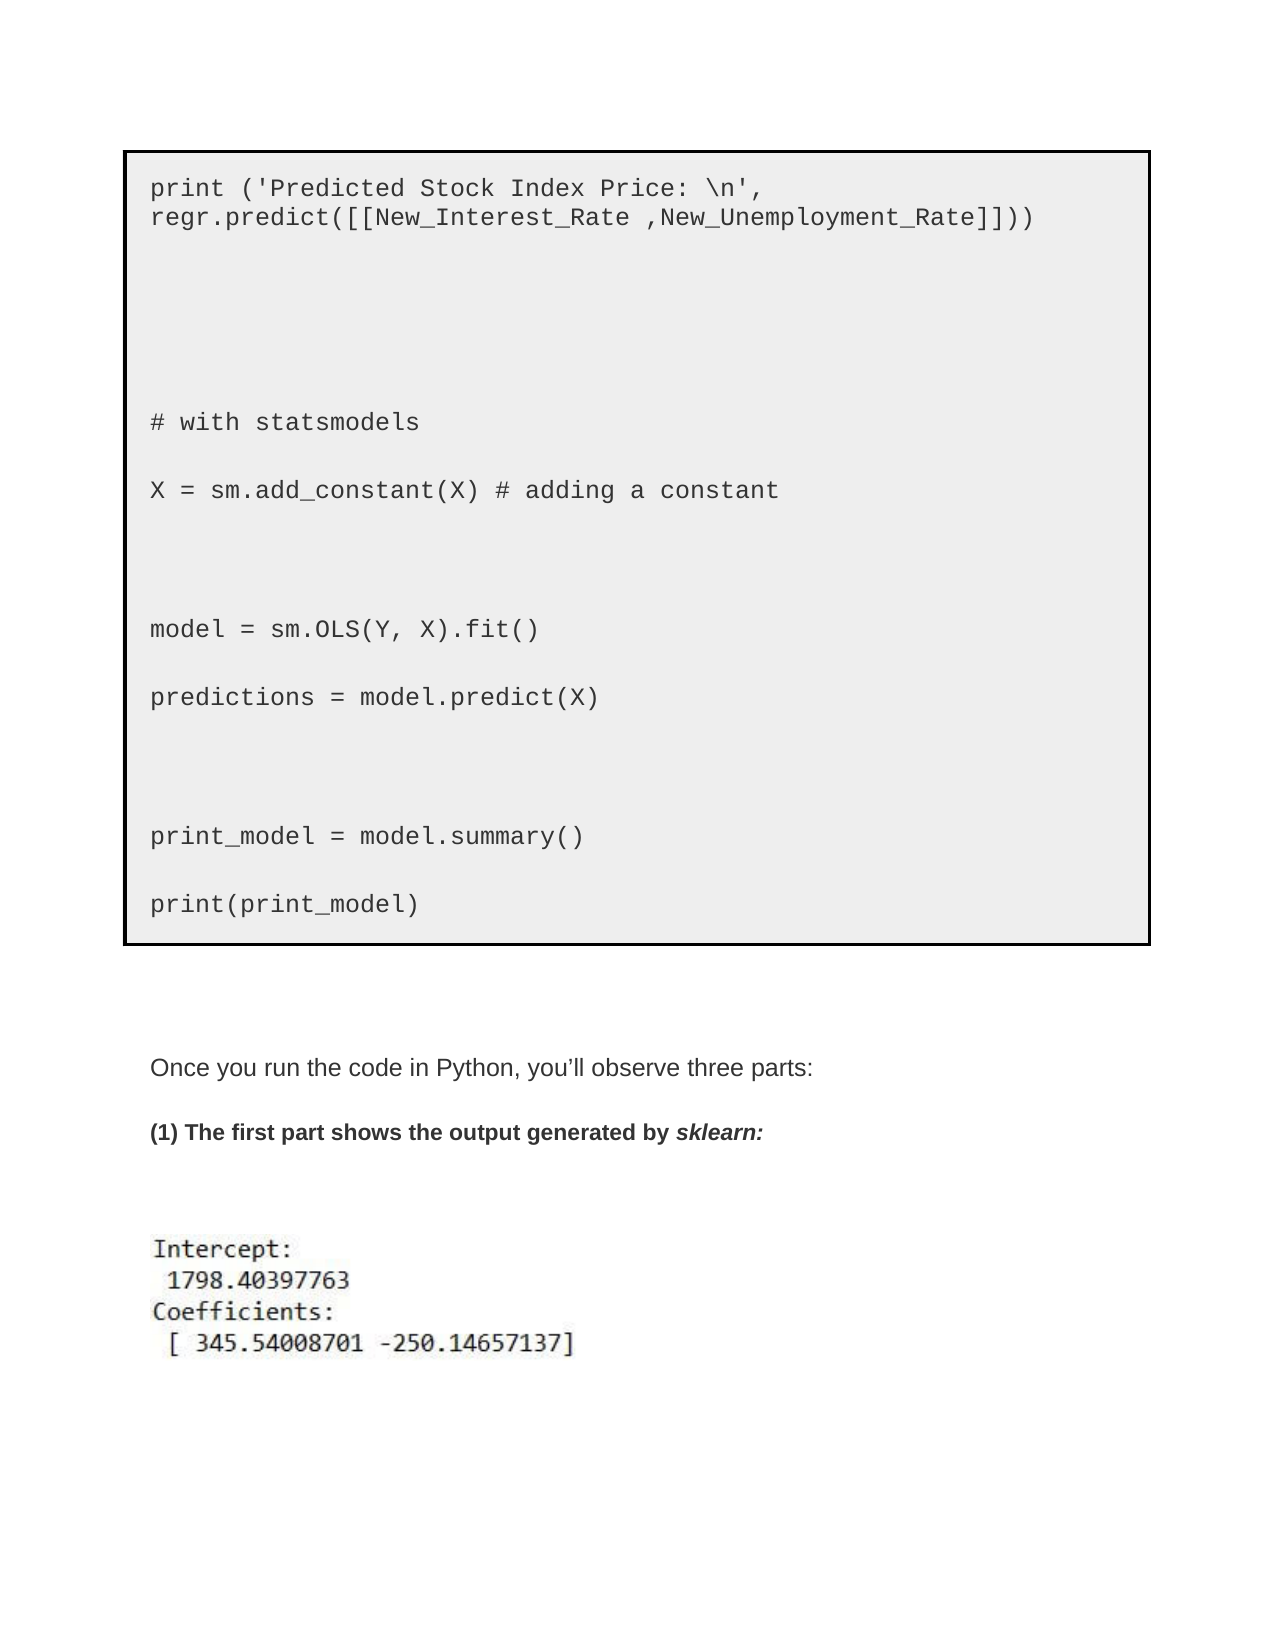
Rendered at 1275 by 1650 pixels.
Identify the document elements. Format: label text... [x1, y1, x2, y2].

text predictions = model.predict(X) [127, 659, 1148, 713]
picture [150, 1234, 585, 1361]
text # with statsmodels [127, 383, 1148, 438]
text print ('Predicted Stock Index Price: \n', regr.predict([[New_Interest_Rate ,New_Unemployment_Rate]])) [127, 153, 1148, 233]
text Once you run the code in Python, you’ll observe three parts: [150, 1053, 1125, 1081]
text print(print_model) [127, 866, 1148, 943]
subtitle (1) The first part shows the output generated by sklearn: [150, 1119, 1125, 1145]
text model = sm.OLS(Y, X).fit() [127, 591, 1148, 645]
text X = sm.add_constant(X) # adding a constant [127, 452, 1148, 506]
text print_model = model.summary() [127, 798, 1148, 852]
